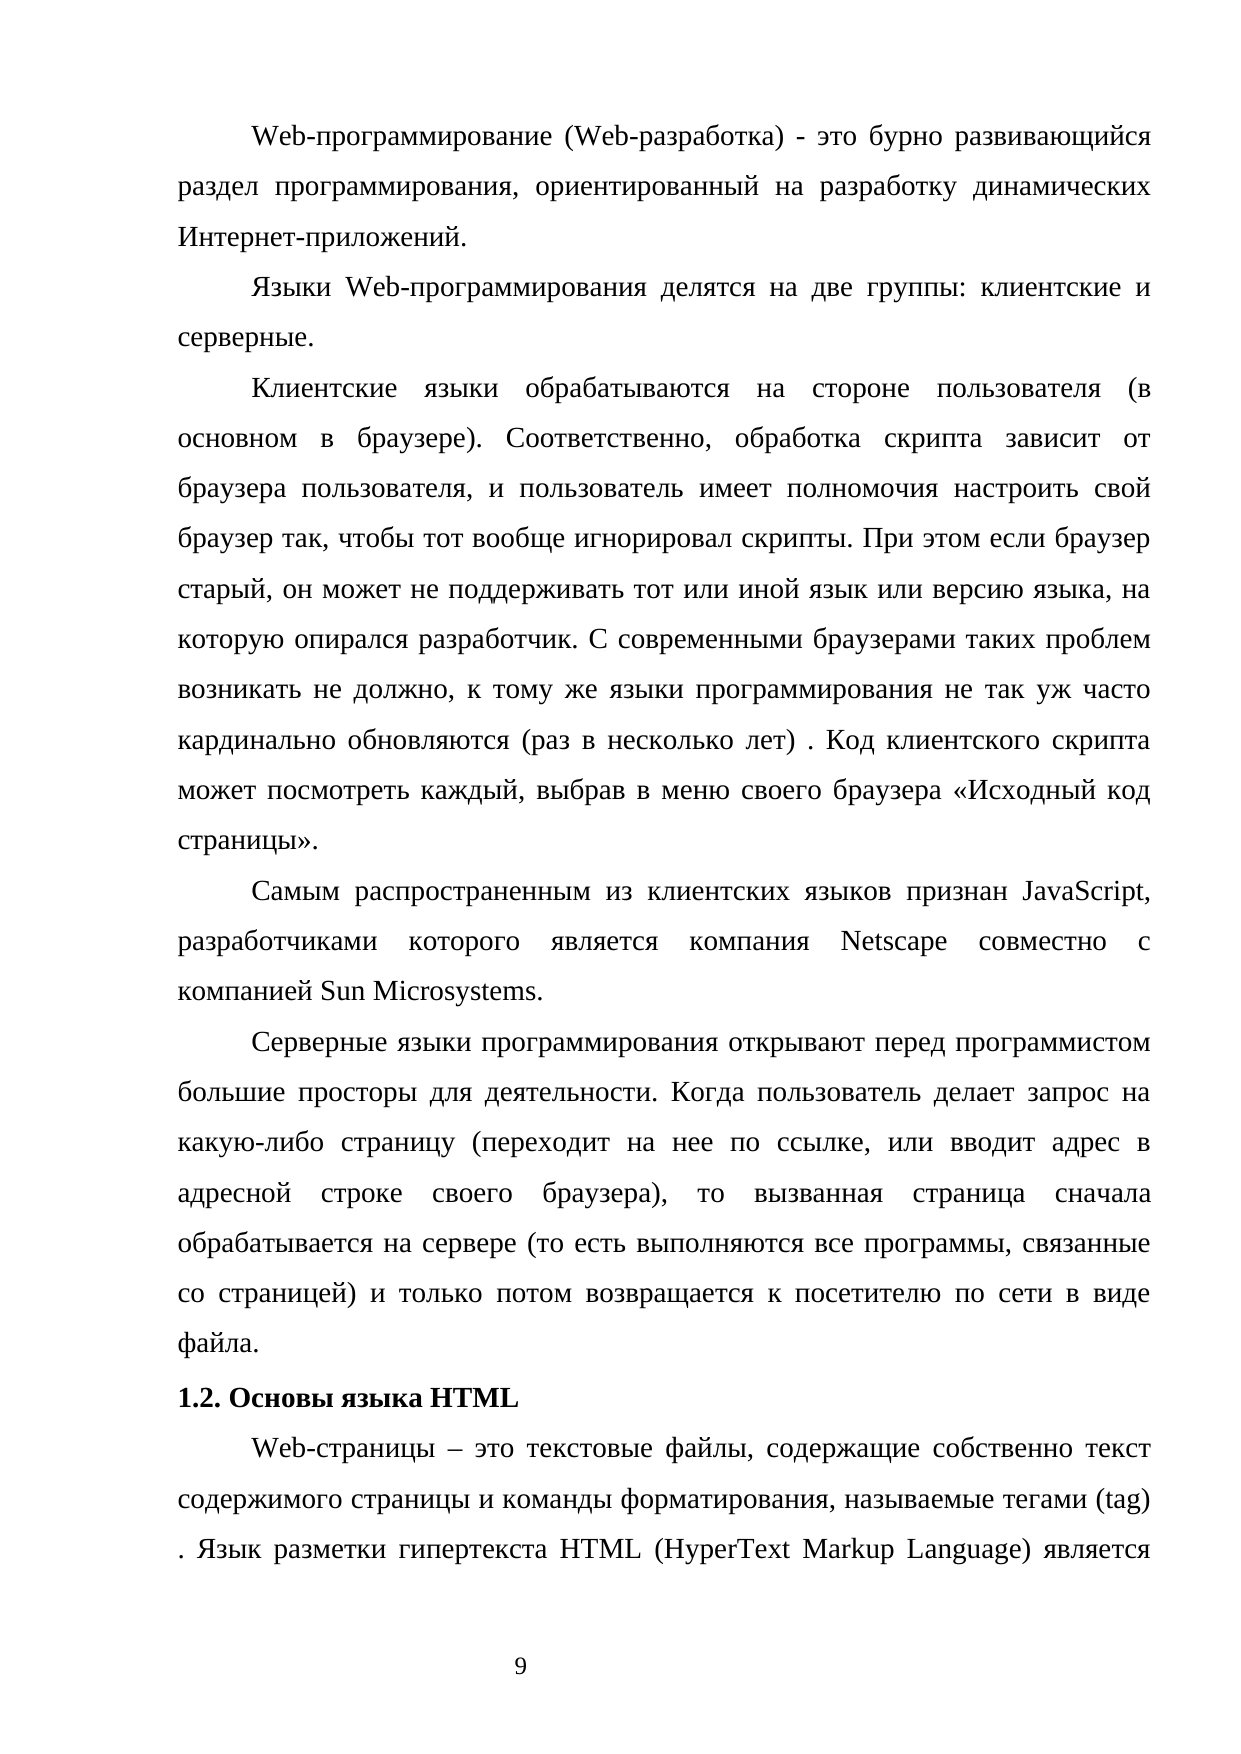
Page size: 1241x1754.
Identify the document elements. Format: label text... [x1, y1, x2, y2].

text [177, 1430, 1152, 1564]
text Языки Web-программирования делятся на две группы: клиентские и серверные. [177, 269, 1152, 353]
text Клиентские языки обрабатываются на стороне пользователя (в основном в браузере). Соответственно, обработка скрипта зависит от браузера пользователя, и пользователь имеет полномочия настроить свой браузер так, чтобы тот вообще игнорировал скрипты. При этом если браузер старый, он может не поддерживать тот или иной язык или версию языка, на которую опирался разработчик. С современными браузерами таких проблем возникать не должно, к тому же языки программирования не так уж часто кардинально обновляются (раз в несколько лет) . Код клиентского скрипта может посмотреть каждый, выбрав в меню своего браузера «Исходный код страницы». [177, 370, 1152, 856]
subtitle 1.2. Основы языка HTML [177, 1380, 1152, 1414]
text Самым распространенным из клиентских языков признан JavaScript, разработчиками которого является компания Netscape совместно с компанией Sun Microsystems. [177, 873, 1152, 1007]
text Web-программирование (Web-разработка) - это бурно развивающийся раздел программирования, ориентированный на разработку динамических Интернет-приложений. [177, 118, 1152, 252]
text Серверные языки программирования открывают перед программистом большие просторы для деятельности. Когда пользователь делает запрос на какую-либо страницу (переходит на нее по ссылке, или вводит адрес в адресной строке своего браузера), то вызванная страница сначала обрабатывается на сервере (то есть выполняются все программы, связанные со страницей) и только потом возвращается к посетителю по сети в виде файла. [177, 1024, 1152, 1359]
